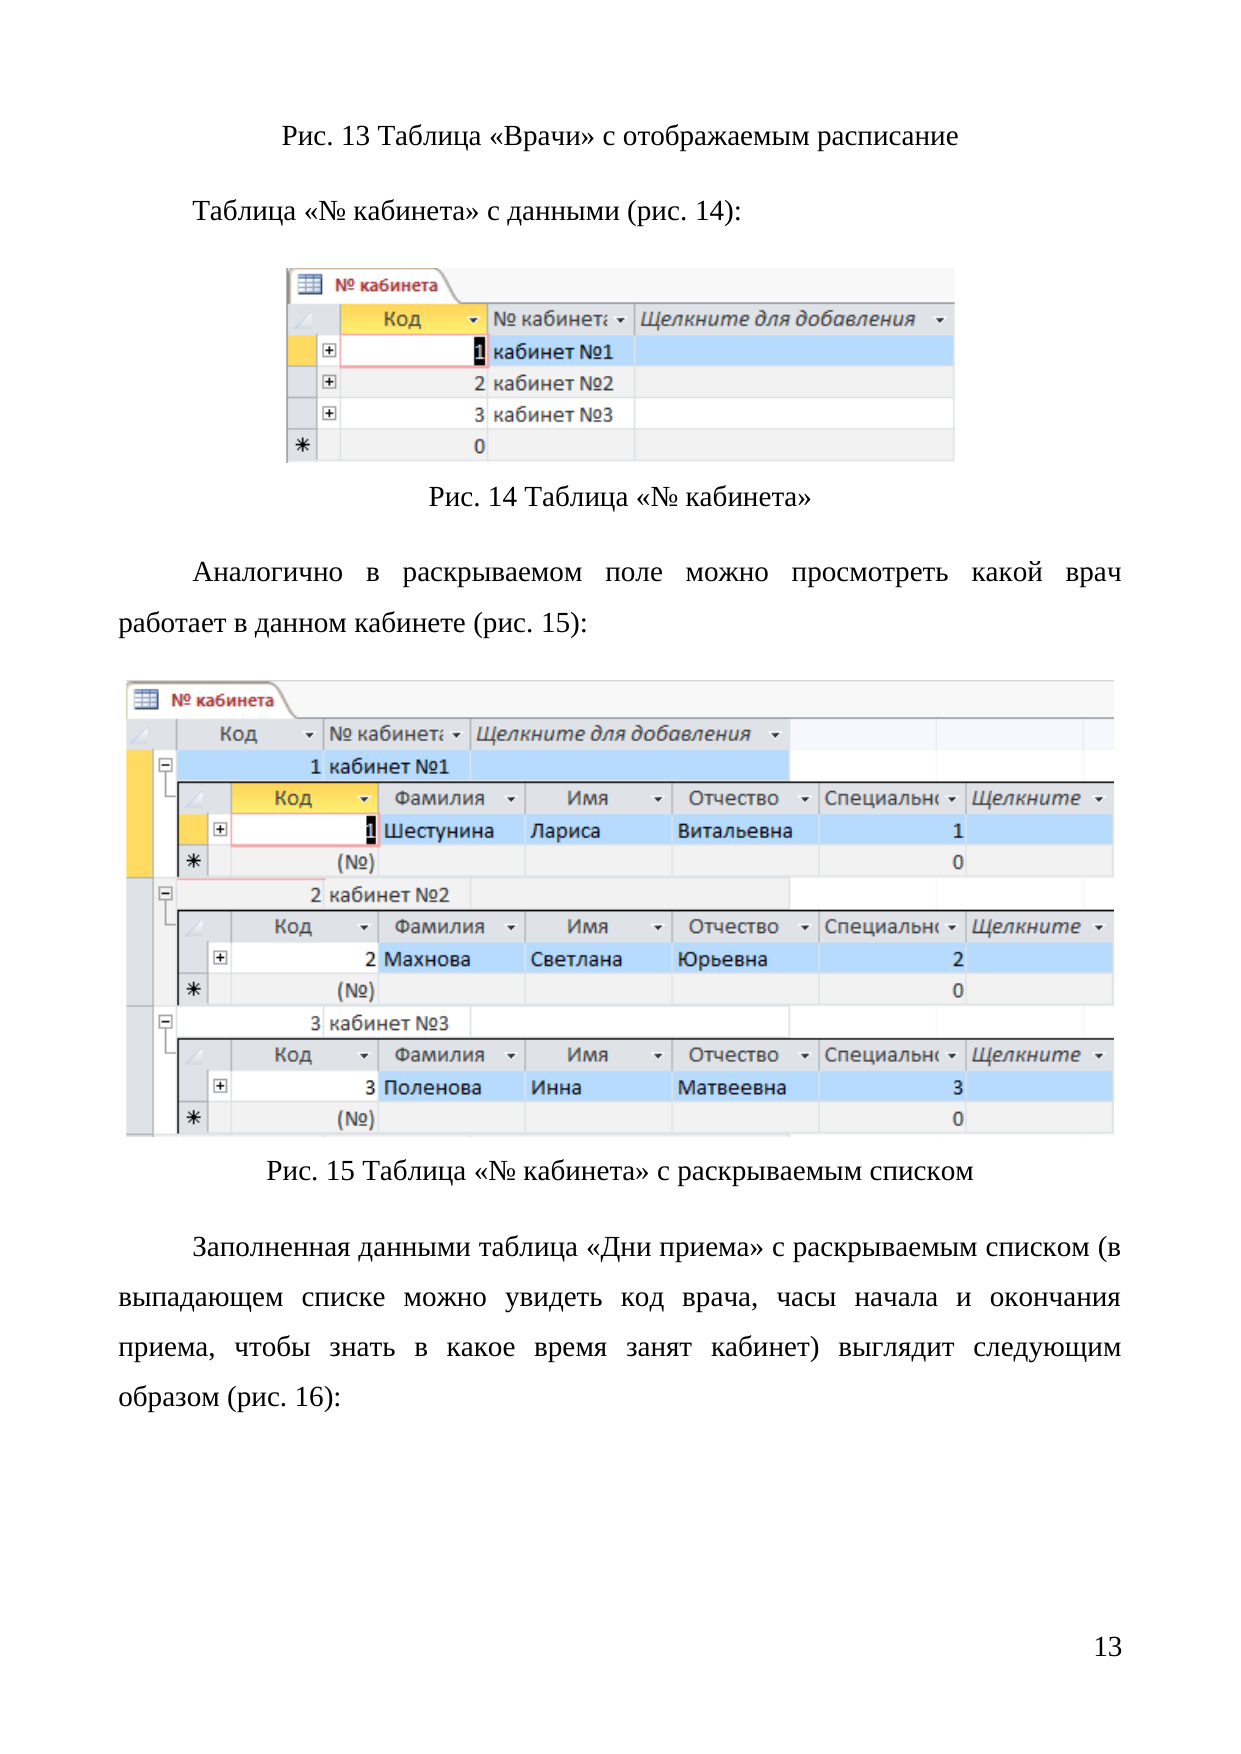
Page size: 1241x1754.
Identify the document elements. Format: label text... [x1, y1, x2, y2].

text Заполненная данными таблица «Дни приема» с раскрываемым списком (в выпадающем списке можно увидеть код врача, часы начала и окончания приема, чтобы знать в какое время занят кабинет) выглядит следующим образом (рис. 16): [118, 1229, 1122, 1413]
text Аналогично в раскрываемом поле можно просмотреть какой врач работает в данном кабинете (рис. 15): [118, 554, 1122, 638]
text Рис. 13 Таблица «Врачи» с отображаемым расписание [118, 118, 1122, 152]
picture [126, 680, 1114, 1137]
text Рис. 14 Таблица «№ кабинета» [118, 479, 1122, 513]
text Рис. 15 Таблица «№ кабинета» с раскрываемым списком [118, 1153, 1122, 1187]
picture [285, 268, 955, 463]
text Таблица «№ кабинета» с данными (рис. 14): [118, 193, 1122, 227]
